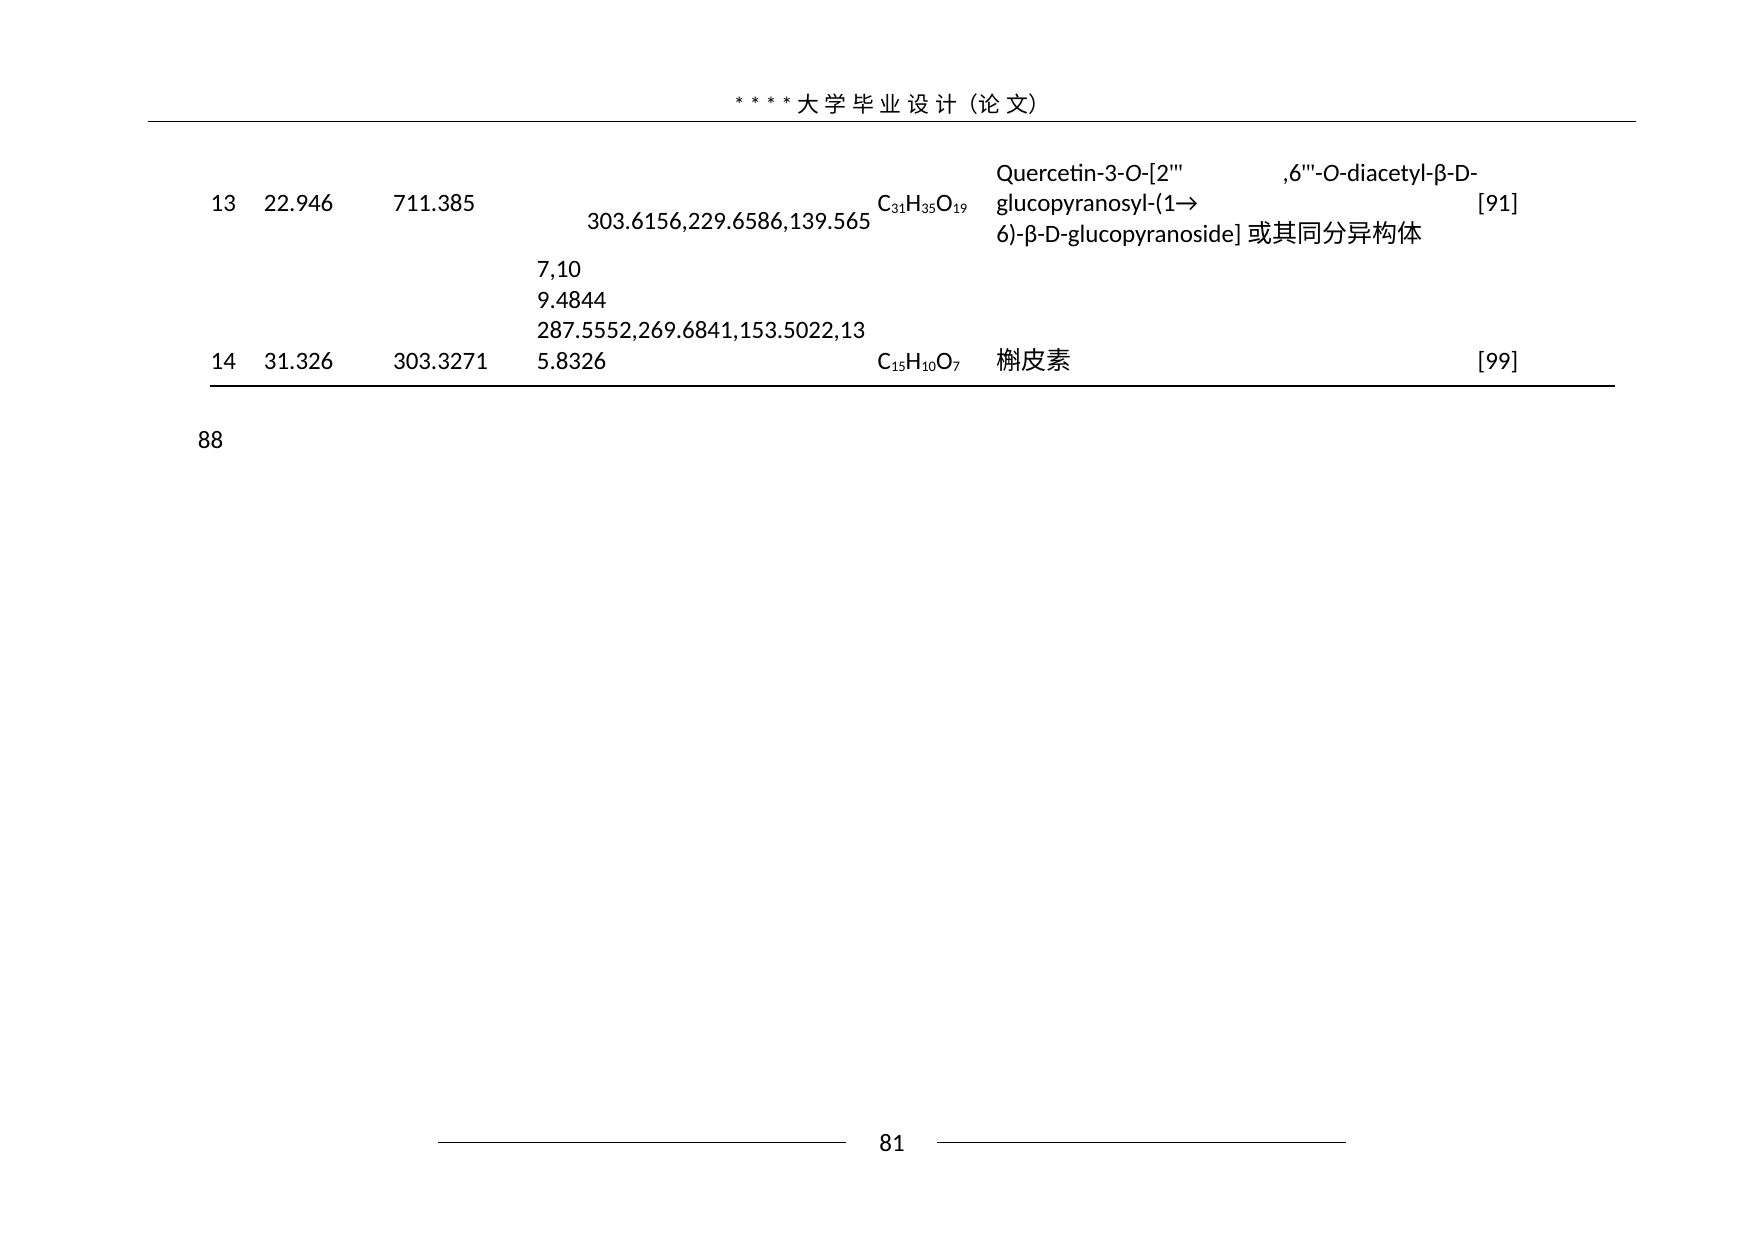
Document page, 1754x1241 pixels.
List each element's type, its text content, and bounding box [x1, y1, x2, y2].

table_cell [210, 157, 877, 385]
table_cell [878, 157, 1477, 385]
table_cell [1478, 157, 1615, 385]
text 88 [148, 406, 1636, 454]
